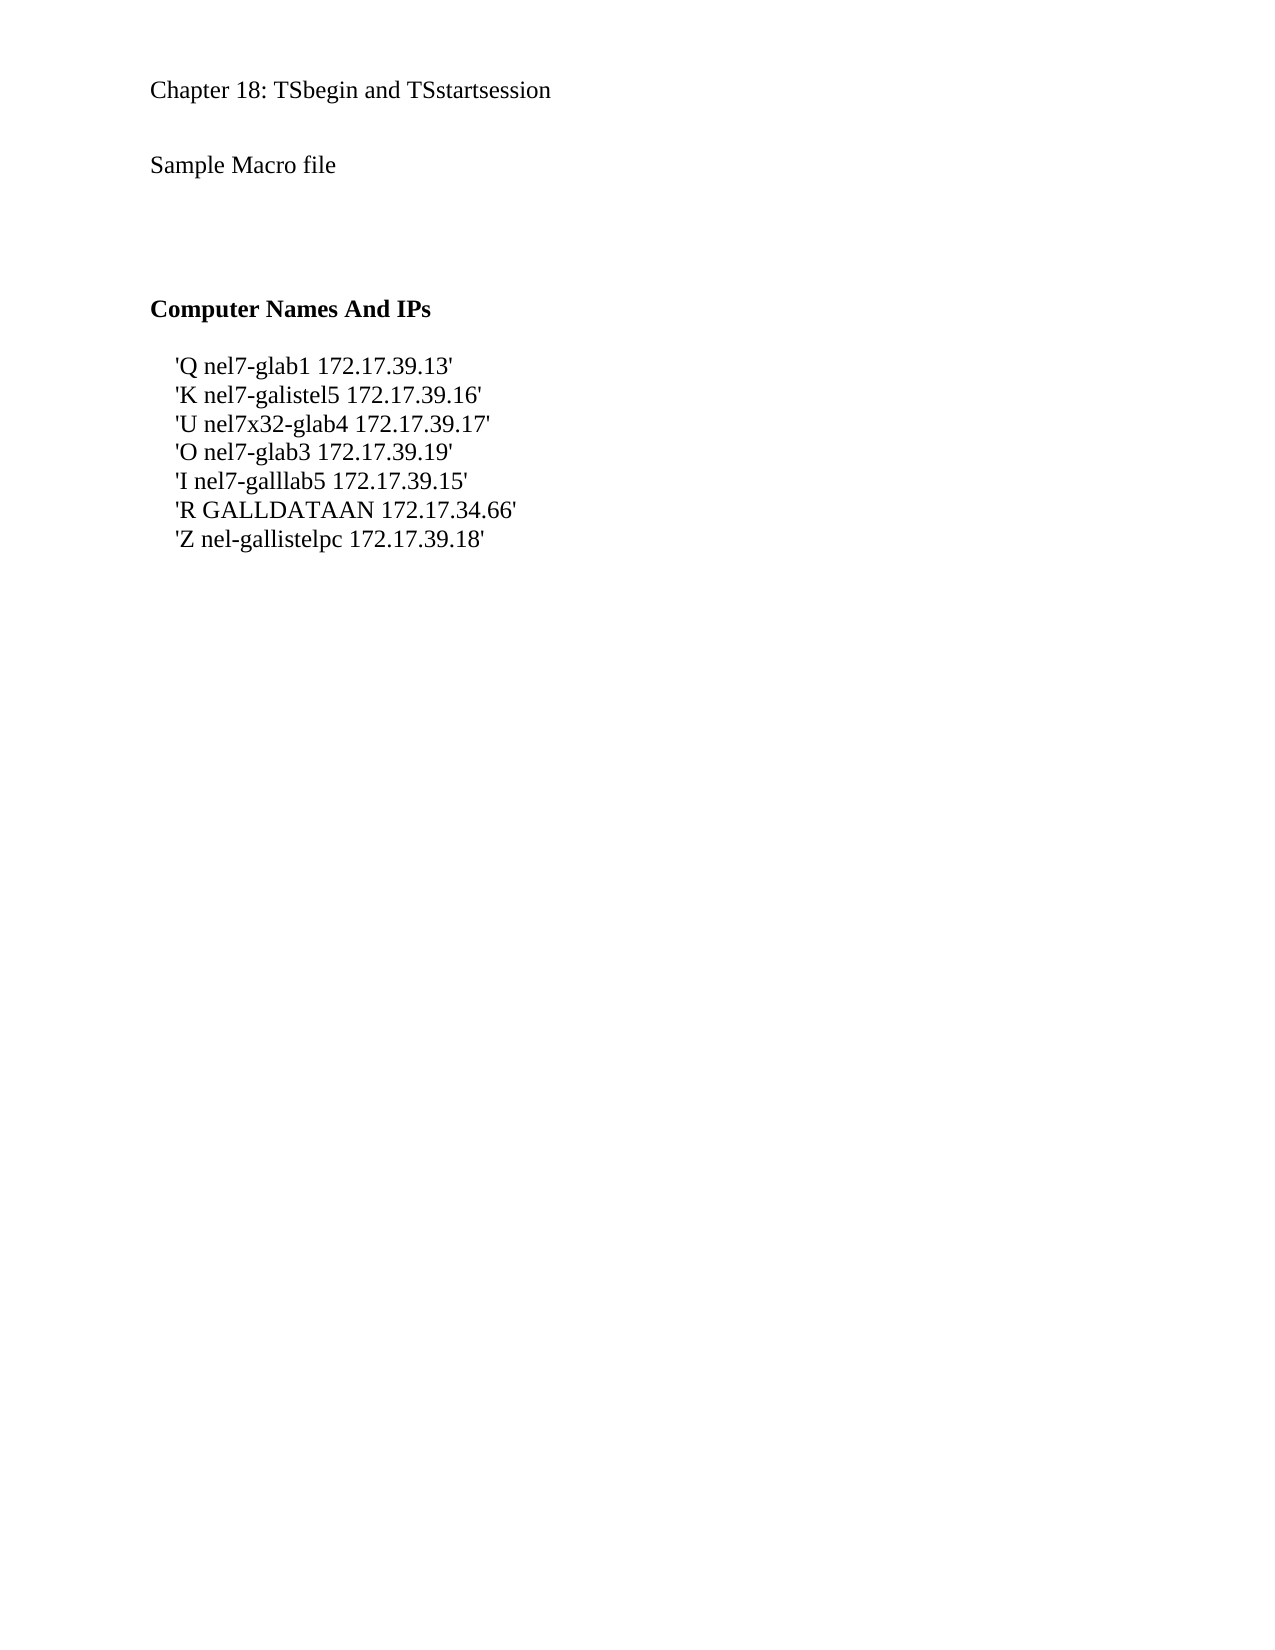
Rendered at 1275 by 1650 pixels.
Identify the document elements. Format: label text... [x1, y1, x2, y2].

text Sample Macro file [150, 150, 1125, 179]
text 'Z nel-gallistelpc 172.17.39.18' [150, 524, 1125, 552]
text 'R GALLDATAAN 172.17.34.66' [150, 495, 1125, 524]
text 'O nel7-glab3 172.17.39.19' [150, 437, 1125, 466]
text 'U nel7x32-glab4 172.17.39.17' [150, 409, 1125, 437]
text 'I nel7-galllab5 172.17.39.15' [150, 466, 1125, 495]
text 'Q nel7-glab1 172.17.39.13' [150, 351, 1125, 380]
text 'K nel7-galistel5 172.17.39.16' [150, 380, 1125, 409]
text Computer Names And IPs [150, 294, 1125, 322]
